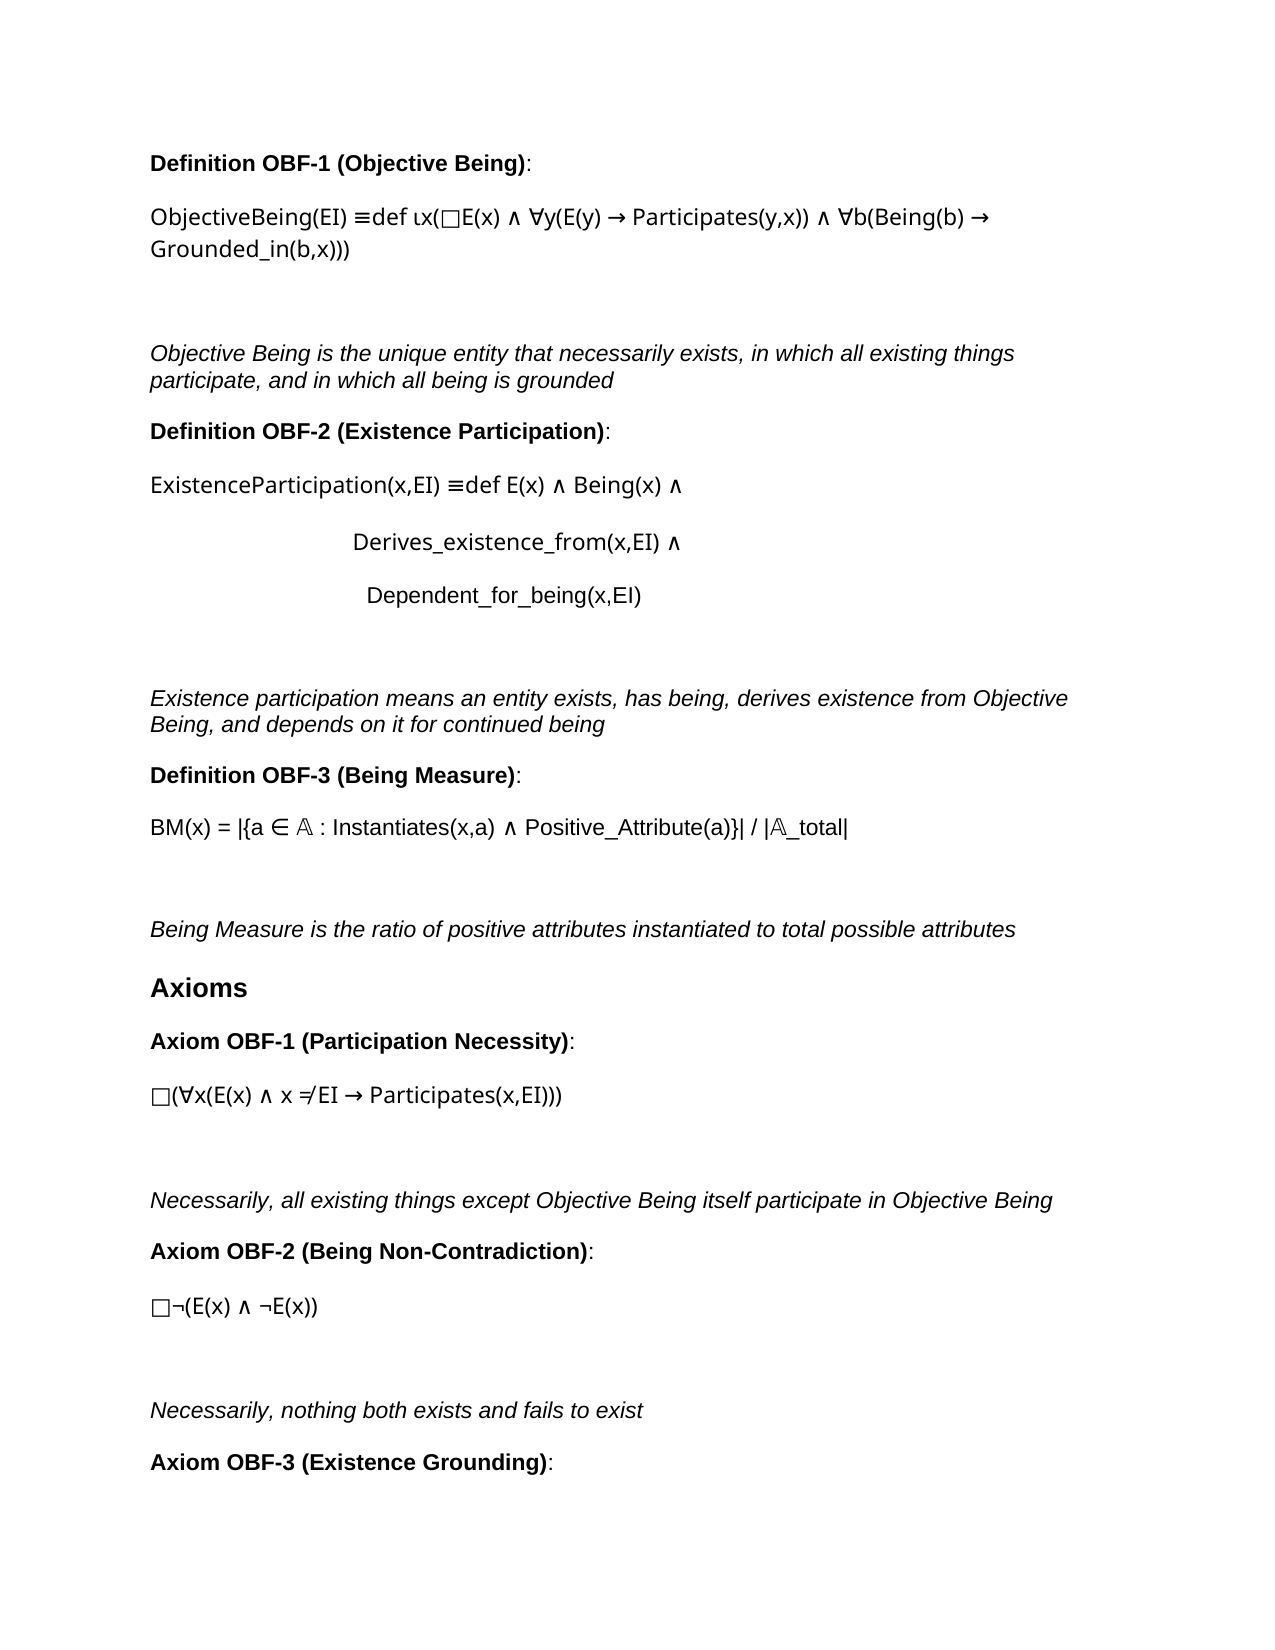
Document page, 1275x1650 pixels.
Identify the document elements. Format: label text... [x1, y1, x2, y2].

text Necessarily, nothing both exists and fails to exist [150, 1397, 1125, 1424]
text Dependent_for_being(x,EI) [150, 582, 1125, 608]
text Axiom OBF-3 (Existence Grounding): [150, 1449, 1125, 1475]
text Being Measure is the ratio of positive attributes instantiated to total possible attributes [150, 916, 1125, 943]
text Objective Being is the unique entity that necessarily exists, in which all existing things participate, and in which all being is grounded [150, 340, 1125, 393]
text Derives_existence_from(x,EI) ∧ [150, 526, 1125, 557]
text Axiom OBF-2 (Being Non-Contradiction): [150, 1238, 1125, 1265]
text Necessarily, all existing things except Objective Being itself participate in Objective Being [150, 1187, 1125, 1213]
text Definition OBF-1 (Objective Being): [150, 150, 1125, 176]
subtitle Axioms [150, 972, 1125, 1003]
text ExistenceParticipation(x,EI) ≡def E(x) ∧ Being(x) ∧ [150, 469, 1125, 501]
text □(∀x(E(x) ∧ x ≠ EI → Participates(x,EI))) [150, 1079, 1125, 1111]
text □¬(E(x) ∧ ¬E(x)) [150, 1290, 1125, 1321]
text BM(x) = |{a ∈ 𝔸 : Instantiates(x,a) ∧ Positive_Attribute(a)}| / |𝔸_total| [150, 813, 1125, 840]
text Existence participation means an entity exists, has being, derives existence from Objective Being, and depends on it for continued being [150, 684, 1125, 737]
text Definition OBF-2 (Existence Participation): [150, 418, 1125, 444]
text Axiom OBF-1 (Participation Necessity): [150, 1028, 1125, 1054]
text Definition OBF-3 (Being Measure): [150, 762, 1125, 788]
text ObjectiveBeing(EI) ≡def ιx(□E(x) ∧ ∀y(E(y) → Participates(y,x)) ∧ ∀b(Being(b) → Grounded_in(b,x))) [150, 201, 1125, 264]
